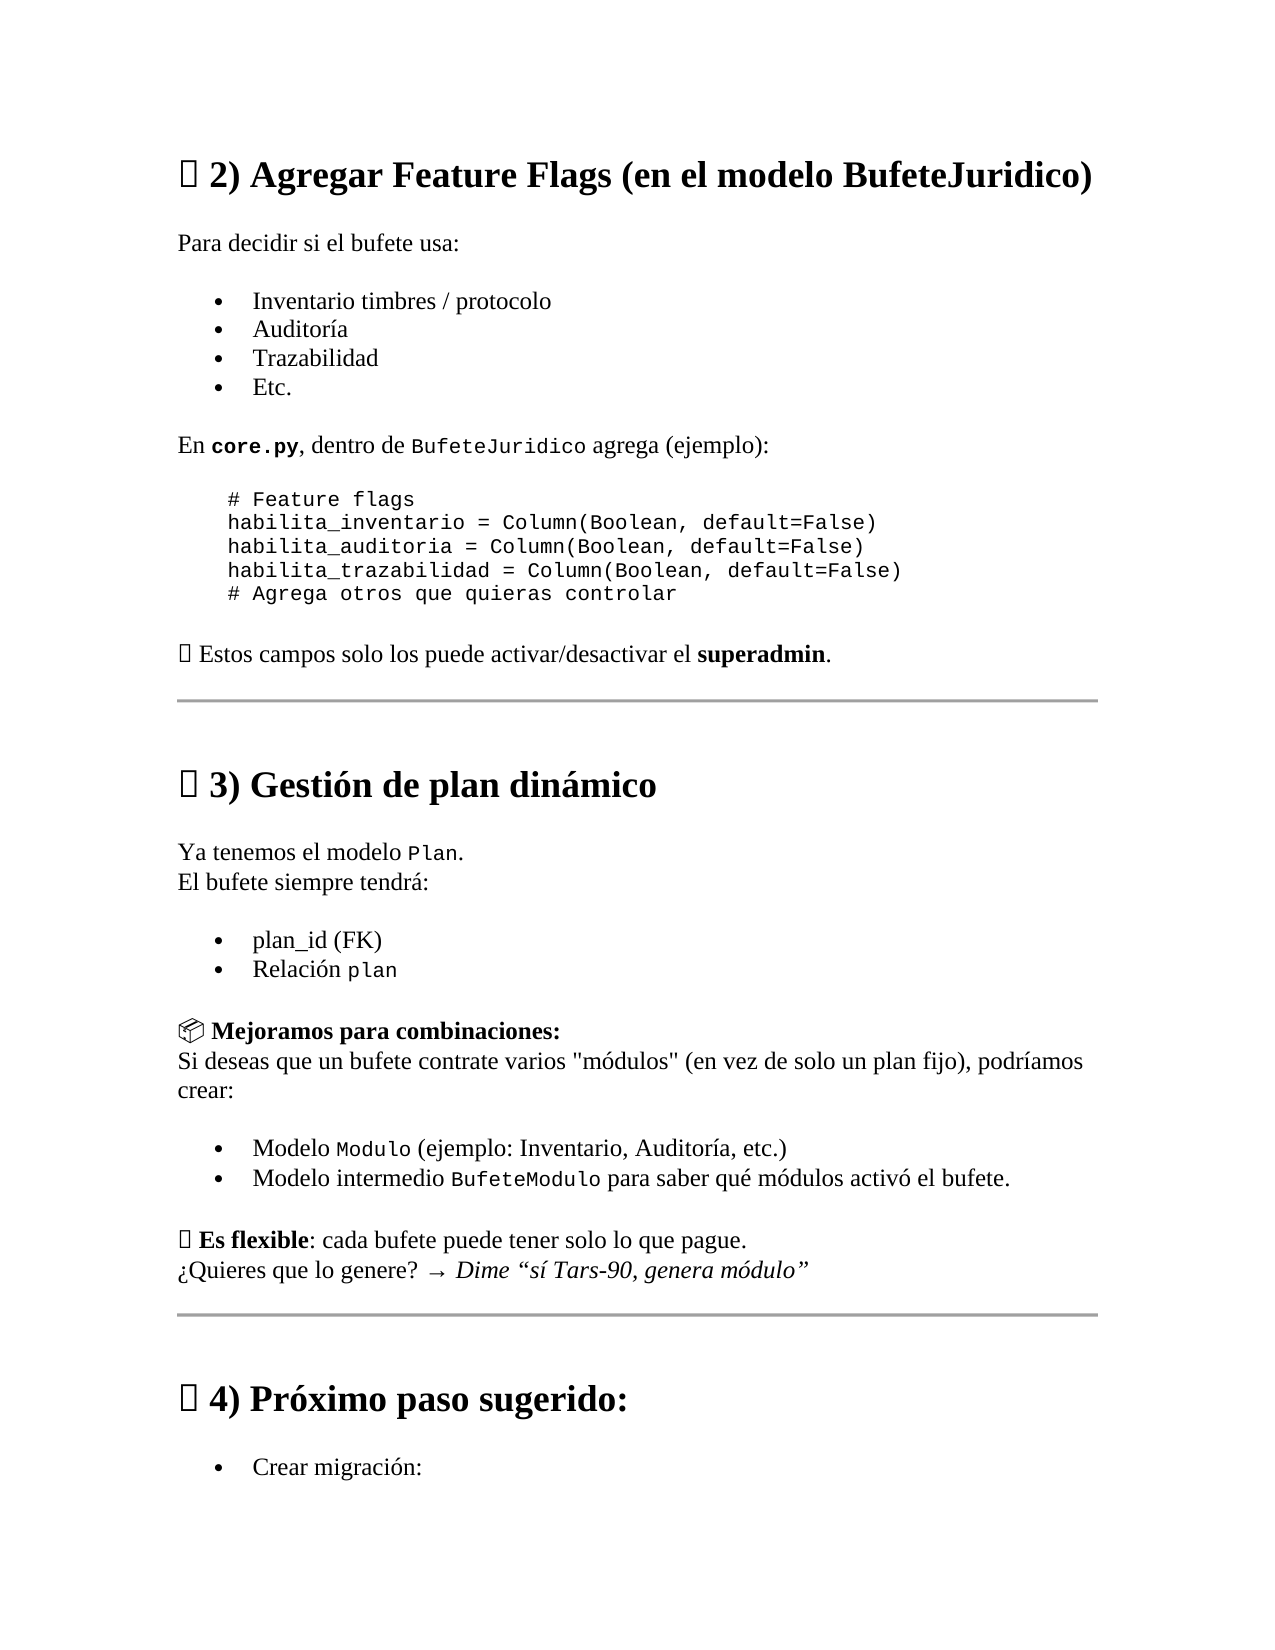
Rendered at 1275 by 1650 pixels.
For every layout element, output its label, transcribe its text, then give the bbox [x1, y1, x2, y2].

text # Feature flags [177, 489, 1098, 512]
text Para decidir si el bufete usa: [177, 228, 1098, 257]
text ✨ Es flexible: cada bufete puede tener solo lo que pague. ¿Quieres que lo genere? → Dime “sí Tars-90, genera módulo” [177, 1221, 1098, 1284]
list Inventario timbres / protocolo [215, 286, 1098, 314]
text ✅ 3) Gestión de plan dinámico [177, 757, 1098, 808]
list Relación plan [215, 954, 1098, 983]
text Ya tenemos el modelo Plan. El bufete siempre tendrá: [177, 837, 1098, 896]
list Crear migración: [215, 1452, 1098, 1480]
list Etc. [215, 372, 1098, 401]
text habilita_auditoria = Column(Boolean, default=False) [177, 536, 1098, 559]
list Trazabilidad [215, 343, 1098, 372]
text 📦 Mejoramos para combinaciones: Si deseas que un bufete contrate varios "módulos" (en vez de solo un plan fijo), podríamos crear: [177, 1012, 1098, 1104]
text # Agrega otros que quieras controlar [177, 583, 1098, 607]
text ✅ Estos campos solo los puede activar/desactivar el superadmin. [177, 636, 1098, 670]
list Modelo intermedio BufeteModulo para saber qué módulos activó el bufete. [215, 1163, 1098, 1192]
text ✅ 4) Próximo paso sugerido: [177, 1371, 1098, 1422]
text En core.py, dentro de BufeteJuridico agrega (ejemplo): [177, 430, 1098, 459]
list Auditoría [215, 314, 1098, 343]
text habilita_inventario = Column(Boolean, default=False) [177, 512, 1098, 536]
list plan_id (FK) [215, 925, 1098, 954]
list Modelo Modulo (ejemplo: Inventario, Auditoría, etc.) [215, 1133, 1098, 1163]
text habilita_trazabilidad = Column(Boolean, default=False) [177, 559, 1098, 583]
text ✅ 2) Agregar Feature Flags (en el modelo BufeteJuridico) [177, 148, 1098, 199]
